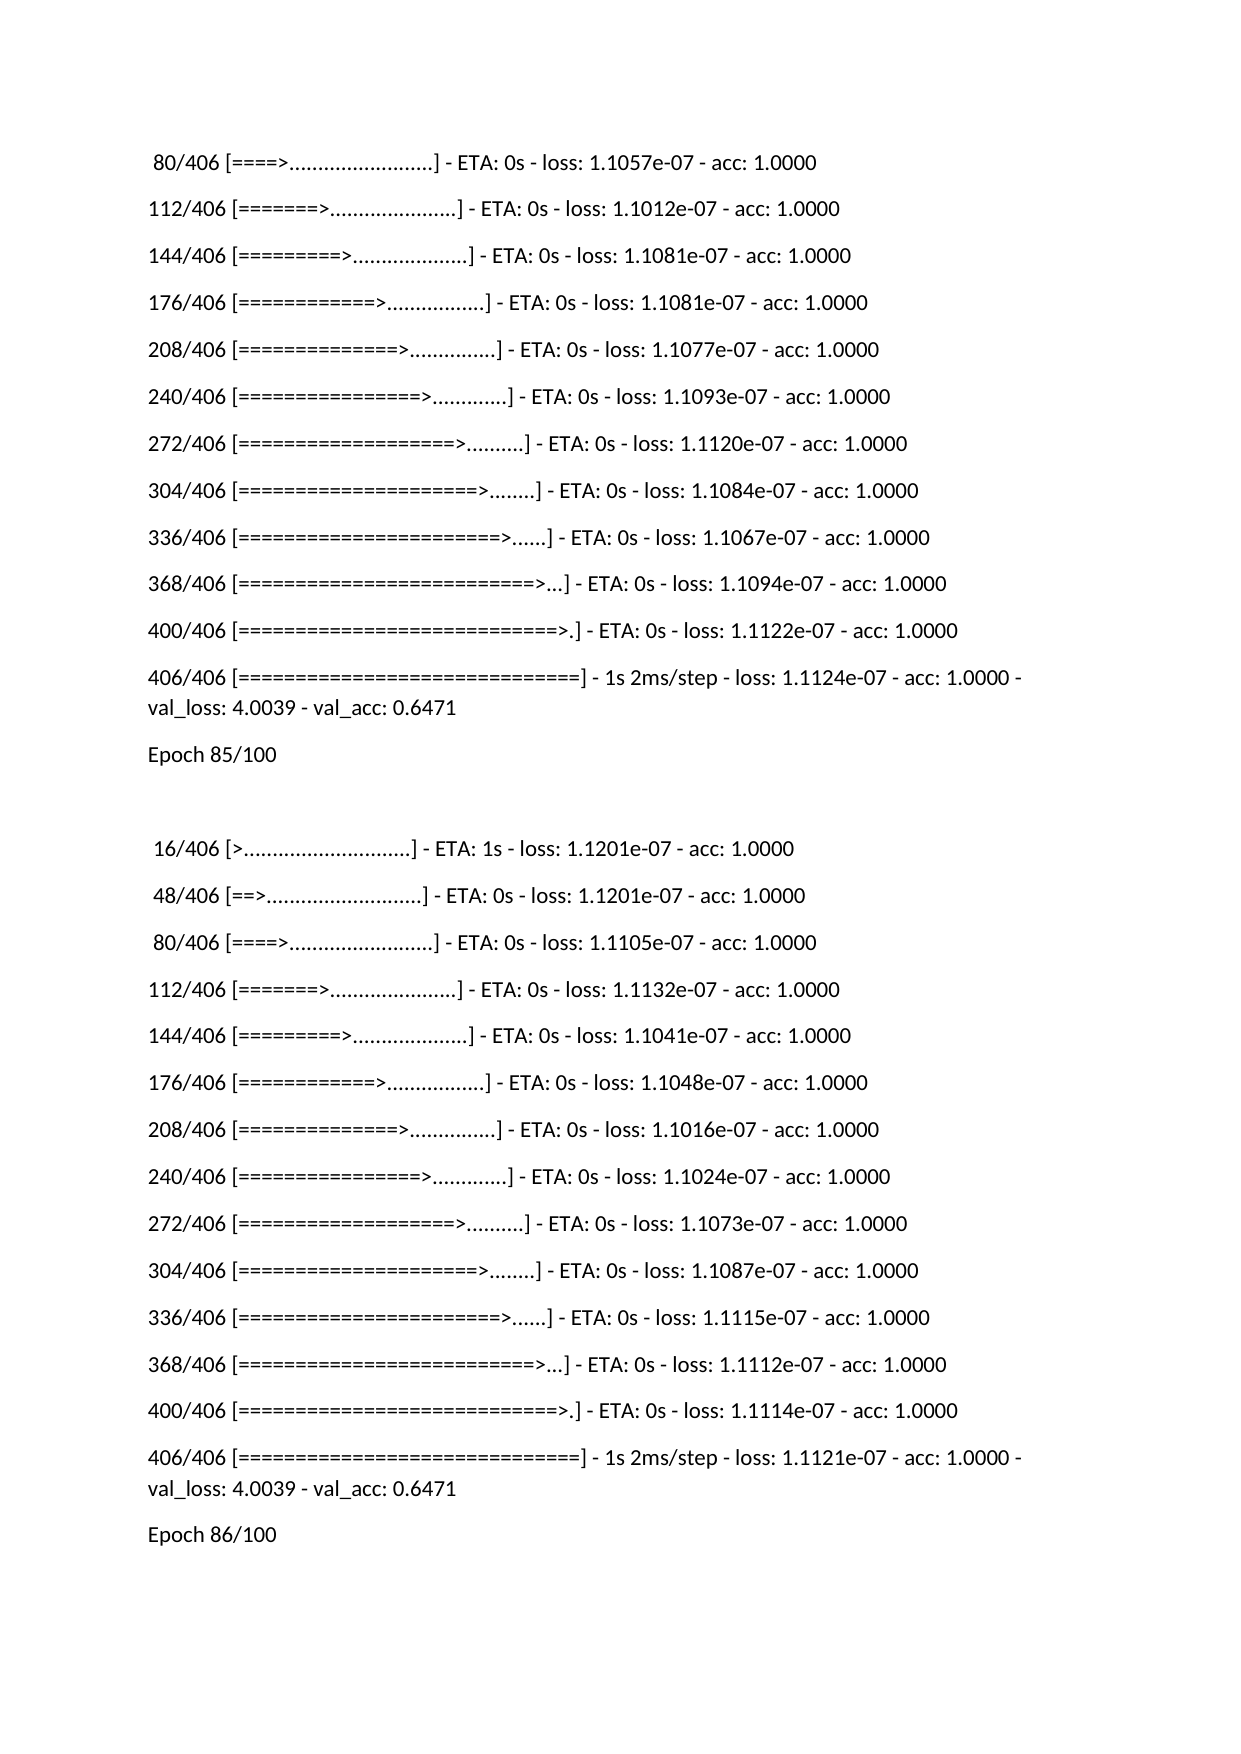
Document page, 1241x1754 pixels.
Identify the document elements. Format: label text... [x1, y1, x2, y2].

text 368/406 [==========================>...] - ETA: 0s - loss: 1.1112e-07 - acc: 1.0000 [148, 1350, 1093, 1378]
text 406/406 [==============================] - 1s 2ms/step - loss: 1.1124e-07 - acc: 1.0000 - val_loss: 4.0039 - val_acc: 0.6471 [148, 663, 1093, 721]
text Epoch 85/100 [148, 740, 1093, 768]
text 304/406 [=====================>........] - ETA: 0s - loss: 1.1084e-07 - acc: 1.0000 [148, 476, 1093, 504]
text 80/406 [====>.........................] - ETA: 0s - loss: 1.1105e-07 - acc: 1.0000 [148, 928, 1093, 956]
text 144/406 [=========>....................] - ETA: 0s - loss: 1.1041e-07 - acc: 1.0000 [148, 1022, 1093, 1049]
text 112/406 [=======>......................] - ETA: 0s - loss: 1.1012e-07 - acc: 1.0000 [148, 194, 1093, 222]
text Epoch 86/100 [148, 1521, 1093, 1548]
text 48/406 [==>...........................] - ETA: 0s - loss: 1.1201e-07 - acc: 1.0000 [148, 881, 1093, 909]
text 80/406 [====>.........................] - ETA: 0s - loss: 1.1057e-07 - acc: 1.0000 [148, 148, 1093, 176]
text 272/406 [===================>..........] - ETA: 0s - loss: 1.1073e-07 - acc: 1.0000 [148, 1209, 1093, 1237]
text 176/406 [============>.................] - ETA: 0s - loss: 1.1081e-07 - acc: 1.0000 [148, 288, 1093, 316]
text 208/406 [==============>...............] - ETA: 0s - loss: 1.1077e-07 - acc: 1.0000 [148, 335, 1093, 363]
text 208/406 [==============>...............] - ETA: 0s - loss: 1.1016e-07 - acc: 1.0000 [148, 1115, 1093, 1143]
text 272/406 [===================>..........] - ETA: 0s - loss: 1.1120e-07 - acc: 1.0000 [148, 429, 1093, 457]
text 176/406 [============>.................] - ETA: 0s - loss: 1.1048e-07 - acc: 1.0000 [148, 1068, 1093, 1096]
text 240/406 [================>.............] - ETA: 0s - loss: 1.1024e-07 - acc: 1.0000 [148, 1162, 1093, 1190]
text 16/406 [>.............................] - ETA: 1s - loss: 1.1201e-07 - acc: 1.0000 [148, 834, 1093, 862]
text 400/406 [============================>.] - ETA: 0s - loss: 1.1114e-07 - acc: 1.0000 [148, 1397, 1093, 1424]
text 144/406 [=========>....................] - ETA: 0s - loss: 1.1081e-07 - acc: 1.0000 [148, 241, 1093, 269]
text 240/406 [================>.............] - ETA: 0s - loss: 1.1093e-07 - acc: 1.0000 [148, 382, 1093, 410]
text 406/406 [==============================] - 1s 2ms/step - loss: 1.1121e-07 - acc: 1.0000 - val_loss: 4.0039 - val_acc: 0.6471 [148, 1443, 1093, 1502]
text 336/406 [=======================>......] - ETA: 0s - loss: 1.1067e-07 - acc: 1.0000 [148, 523, 1093, 551]
text 336/406 [=======================>......] - ETA: 0s - loss: 1.1115e-07 - acc: 1.0000 [148, 1303, 1093, 1331]
text 112/406 [=======>......................] - ETA: 0s - loss: 1.1132e-07 - acc: 1.0000 [148, 975, 1093, 1003]
text 304/406 [=====================>........] - ETA: 0s - loss: 1.1087e-07 - acc: 1.0000 [148, 1256, 1093, 1284]
text 368/406 [==========================>...] - ETA: 0s - loss: 1.1094e-07 - acc: 1.0000 [148, 569, 1093, 597]
text 400/406 [============================>.] - ETA: 0s - loss: 1.1122e-07 - acc: 1.0000 [148, 616, 1093, 644]
